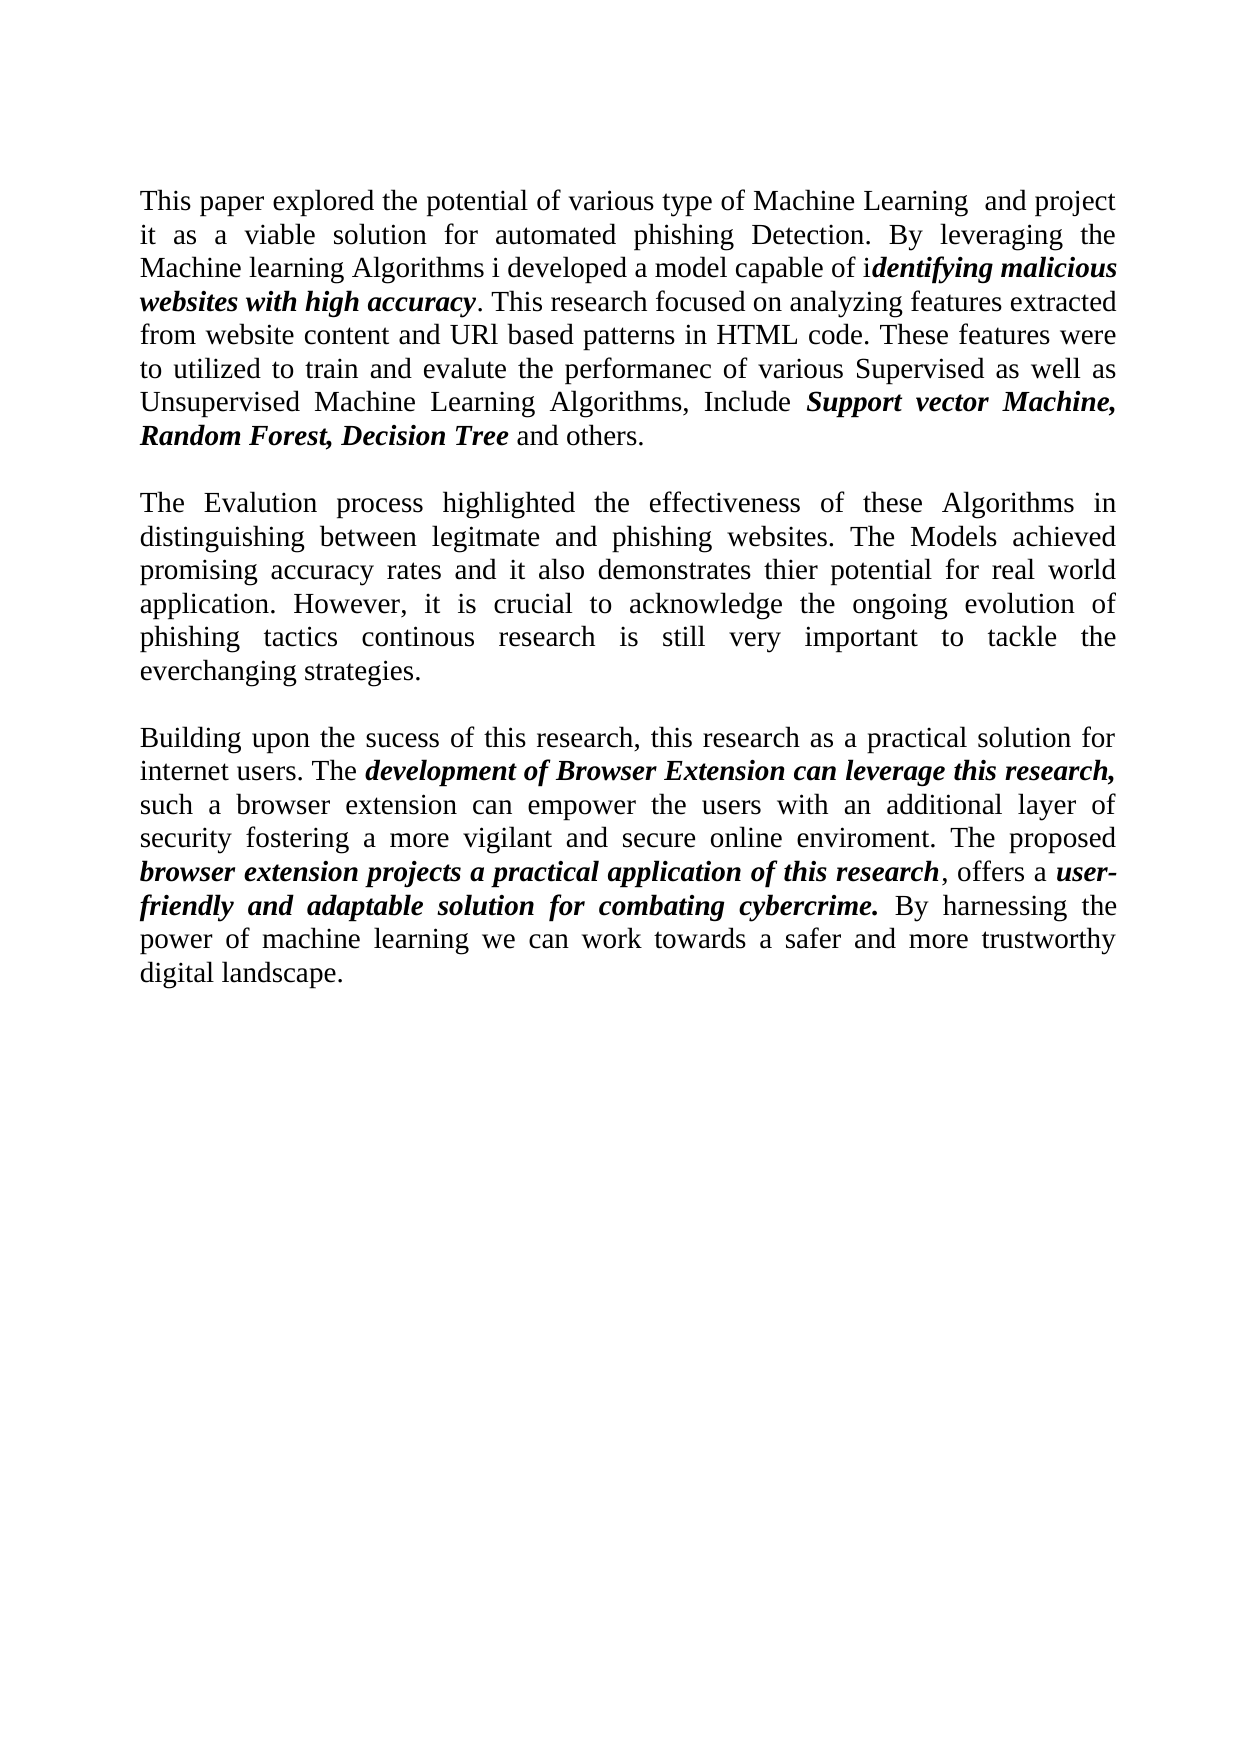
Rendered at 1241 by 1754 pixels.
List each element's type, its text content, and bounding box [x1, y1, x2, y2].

text This paper explored the potential of various type of Machine Learning and project it as a viable solution for automated phishing Detection. By leveraging the Machine learning Algorithms i developed a model capable of identifying malicious websites with high accuracy. This research focused on analyzing features extracted from website content and URl based patterns in HTML code. These features were to utilized to train and evalute the performanec of various Supervised as well as Unsupervised Machine Learning Algorithms, Include Support vector Machine, Random Forest, Decision Tree and others. [139, 183, 1117, 452]
text The Evalution process highlighted the effectiveness of these Algorithms in distinguishing between legitmate and phishing websites. The Models achieved promising accuracy rates and it also demonstrates thier potential for real world application. However, it is crucial to acknowledge the ongoing evolution of phishing tactics continous research is still very important to tackle the everchanging strategies. [139, 485, 1117, 686]
text Building upon the sucess of this research, this research as a practical solution for internet users. The development of Browser Extension can leverage this research, such a browser extension can empower the users with an additional layer of security fostering a more vigilant and secure online enviroment. The proposed browser extension projects a practical application of this research, offers a user-friendly and adaptable solution for combating cybercrime. By harnessing the power of machine learning we can work towards a safer and more trustworthy digital landscape. [139, 720, 1117, 988]
